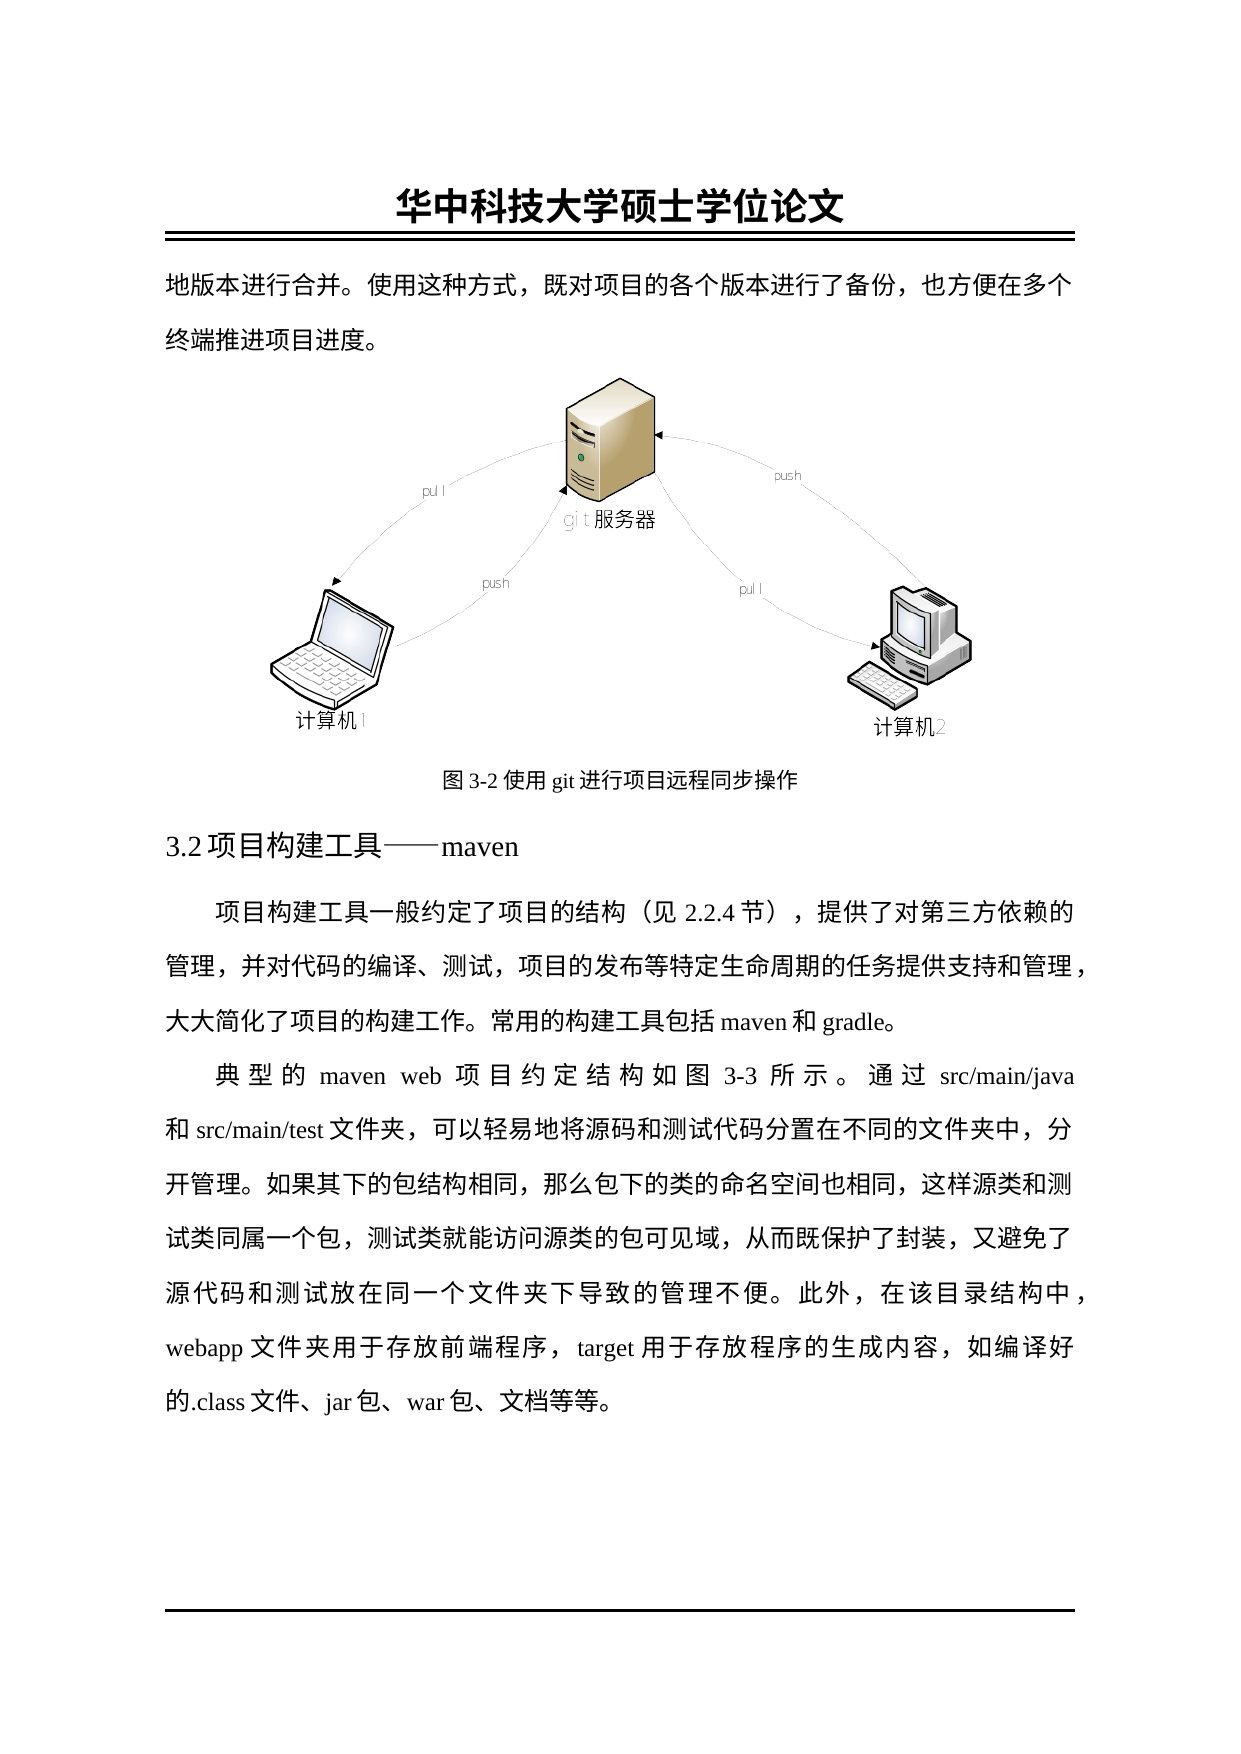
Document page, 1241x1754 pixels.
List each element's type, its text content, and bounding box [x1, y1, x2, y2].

text 项目构建工具一般约定了项目的结构（见2.2.4节），提供了对第三方依赖的管理，并对代码的编译、测试，项目的发布等特定生命周期的任务提供支持和管理，大大简化了项目的构建工作。常用的构建工具包括maven和gradle。 [165, 892, 1075, 1037]
text 典型的maven web项目约定结构如图3-3所示。通过src/main/java和src/main/test文件夹，可以轻易地将源码和测试代码分置在不同的文件夹中，分开管理。如果其下的包结构相同，那么包下的类的命名空间也相同，这样源类和测试类同属一个包，测试类就能访问源类的包可见域，从而既保护了封装，又避免了源代码和测试放在同一个文件夹下导致的管理不便。此外，在该目录结构中，webapp文件夹用于存放前端程序，target用于存放程序的生成内容，如编译好的.class文件、jar包、war包、文档等等。 [165, 1056, 1075, 1418]
text 图3-2 使用git进行项目远程同步操作 [165, 763, 1075, 794]
subtitle 3.2项目构建工具——maven [165, 823, 1075, 865]
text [165, 266, 1075, 356]
